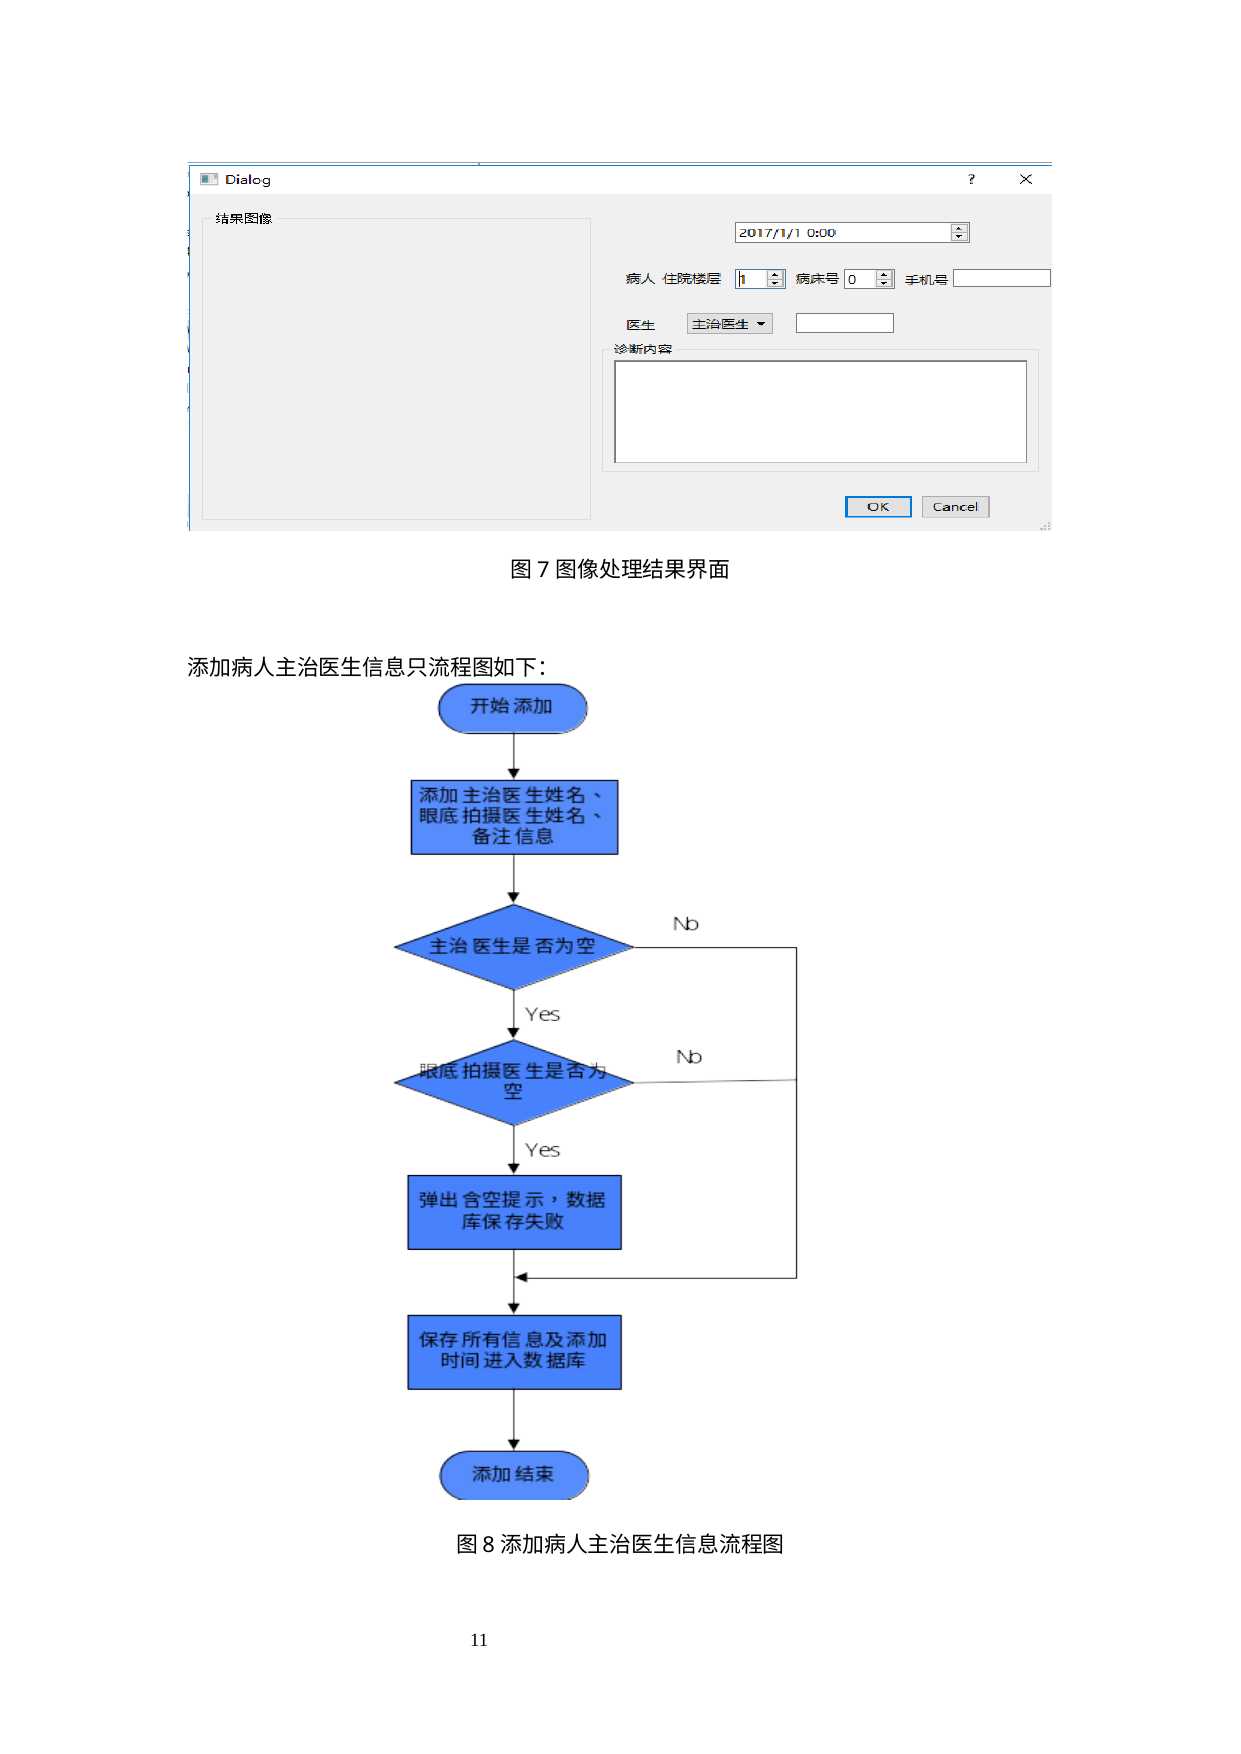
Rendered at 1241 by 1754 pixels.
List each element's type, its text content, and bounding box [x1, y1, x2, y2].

text 图8 添加病人主治医生信息流程图 [187, 1527, 1053, 1559]
text 添加病人主治医生信息只流程图如下： [187, 649, 1053, 682]
list 图 7 图像处理结果界面 [187, 552, 1053, 584]
picture [187, 162, 1053, 531]
